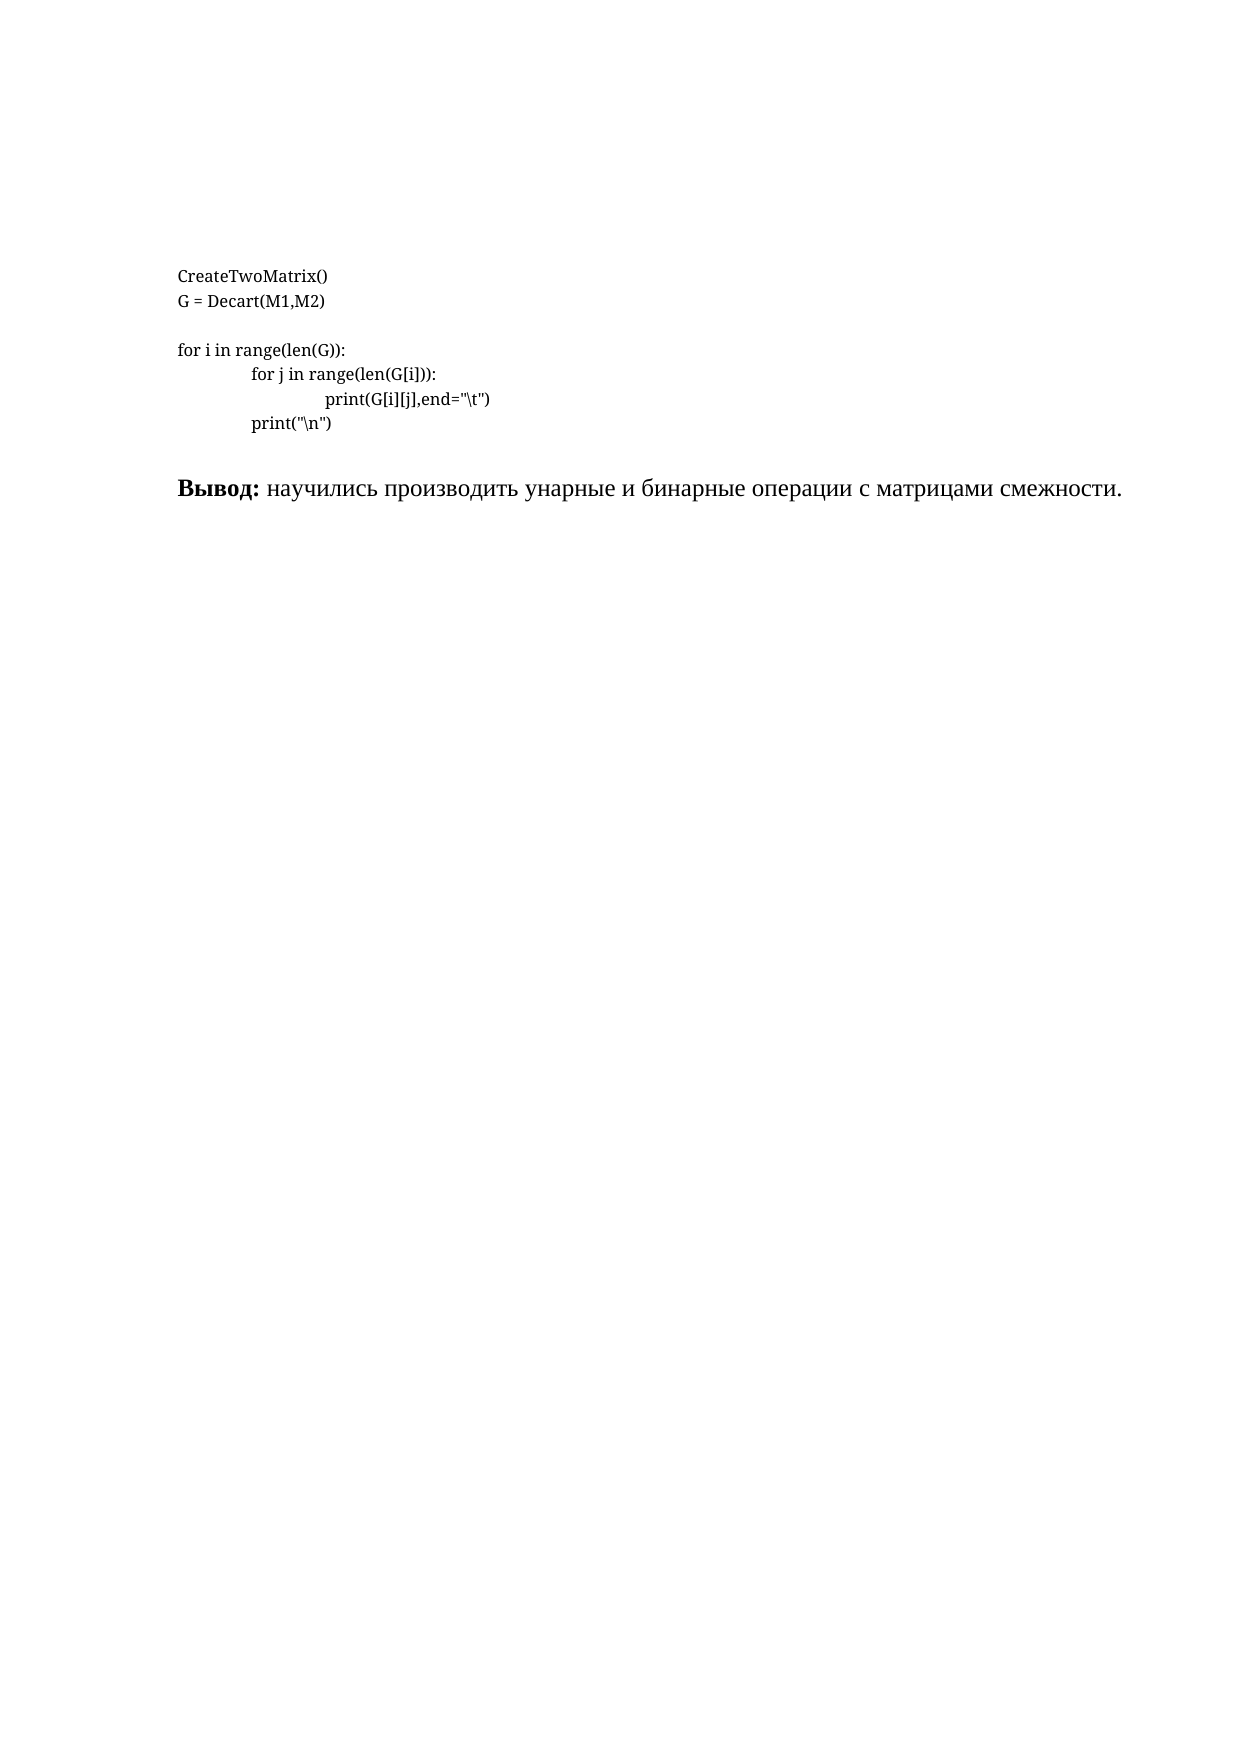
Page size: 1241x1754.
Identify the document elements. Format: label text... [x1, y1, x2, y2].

text print(G[i][j],end="\t") [177, 387, 1152, 410]
text Вывод: научились производить унарные и бинарные операции с матрицами смежности. [177, 473, 1152, 502]
text for j in range(len(G[i])): [177, 363, 1152, 386]
text CreateTwoMatrix() [177, 265, 1152, 288]
text G = Decart(M1,M2) [177, 289, 1152, 312]
text for i in range(len(G)): [177, 338, 1152, 361]
text print("\n") [177, 412, 1152, 434]
